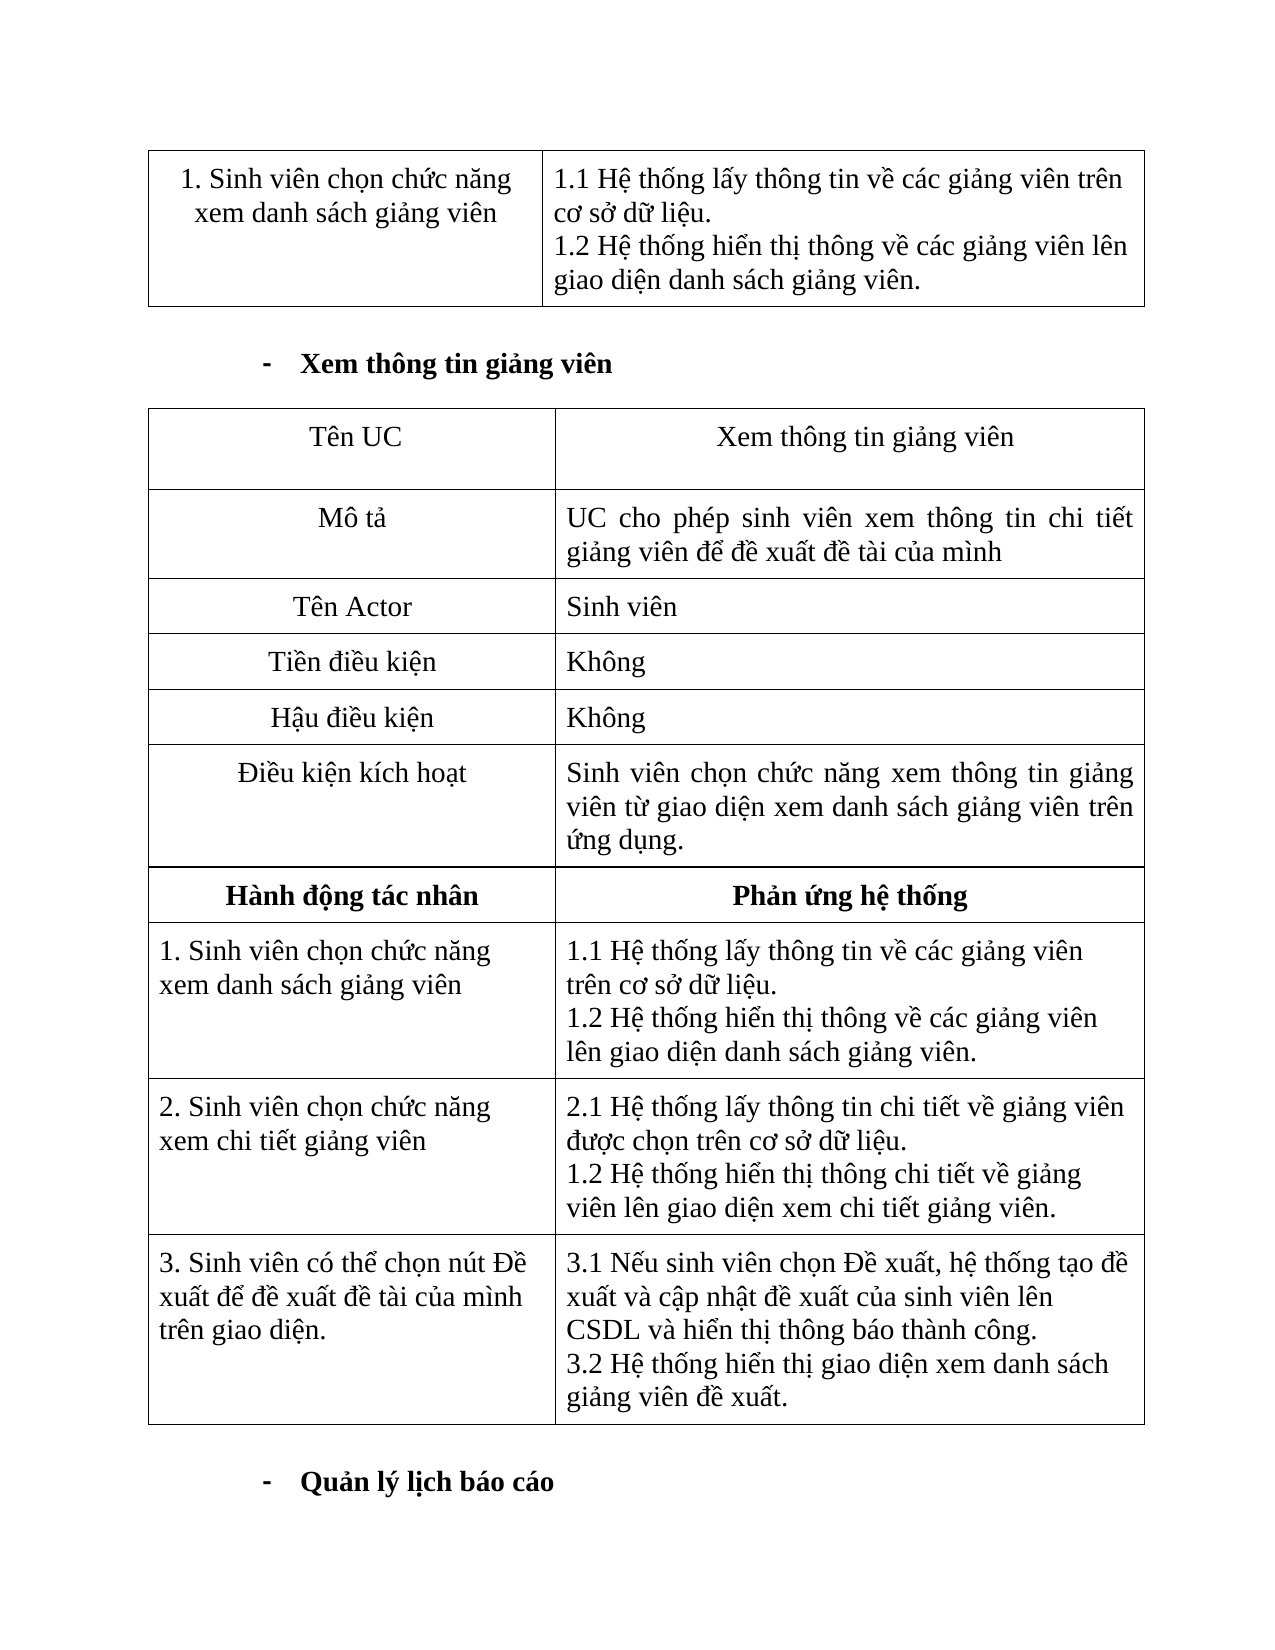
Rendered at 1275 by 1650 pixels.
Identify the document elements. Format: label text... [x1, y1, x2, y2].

table_cell Hậu điều kiện [149, 690, 555, 744]
table_cell 2.1 Hệ thống lấy thông tin chi tiết về giảng viên được chọn trên cơ sở dữ liệu. 1.2 Hệ thống hiển thị thông chi tiết về giảng viên lên giao diện xem chi tiết giảng viên. [556, 1079, 1144, 1234]
table_cell Tiền điều kiện [149, 634, 555, 688]
table_cell Hành động tác nhân [149, 868, 555, 922]
table_cell 3. Sinh viên có thể chọn nút Đề xuất để đề xuất đề tài của mình trên giao diện. [149, 1235, 555, 1423]
table_cell Sinh viên [556, 579, 1144, 633]
table_cell 1. Sinh viên chọn chức năng xem danh sách giảng viên [149, 923, 555, 1078]
list Quản lý lịch báo cáo [262, 1463, 1125, 1499]
table_cell Điều kiện kích hoạt [149, 745, 555, 866]
table_cell Sinh viên chọn chức năng xem thông tin giảng viên từ giao diện xem danh sách giảng viên trên ứng dụng. [556, 745, 1144, 866]
table_cell Mô tả [149, 490, 555, 578]
table_cell UC cho phép sinh viên xem thông tin chi tiết giảng viên để đề xuất đề tài của mình [556, 490, 1144, 578]
table_cell 3.1 Nếu sinh viên chọn Đề xuất, hệ thống tạo đề xuất và cập nhật đề xuất của sinh viên lên CSDL và hiển thị thông báo thành công. 3.2 Hệ thống hiển thị giao diện xem danh sách giảng viên đề xuất. [556, 1235, 1144, 1423]
table_cell Không [556, 634, 1144, 688]
table_header Tên UC [149, 409, 555, 489]
table_cell Tên Actor [149, 579, 555, 633]
table_cell 2. Sinh viên chọn chức năng xem chi tiết giảng viên [149, 1079, 555, 1234]
list Xem thông tin giảng viên [262, 346, 1125, 381]
table_cell 1.1 Hệ thống lấy thông tin về các giảng viên trên cơ sở dữ liệu. 1.2 Hệ thống hiển thị thông về các giảng viên lên giao diện danh sách giảng viên. [543, 151, 1144, 306]
table_cell 1.1 Hệ thống lấy thông tin về các giảng viên trên cơ sở dữ liệu. 1.2 Hệ thống hiển thị thông về các giảng viên lên giao diện danh sách giảng viên. [556, 923, 1144, 1078]
table_cell Không [556, 690, 1144, 744]
table_cell Phản ứng hệ thống [556, 868, 1144, 922]
table_cell 1. Sinh viên chọn chức năng xem danh sách giảng viên [149, 151, 542, 306]
table_header Xem thông tin giảng viên [556, 409, 1144, 489]
